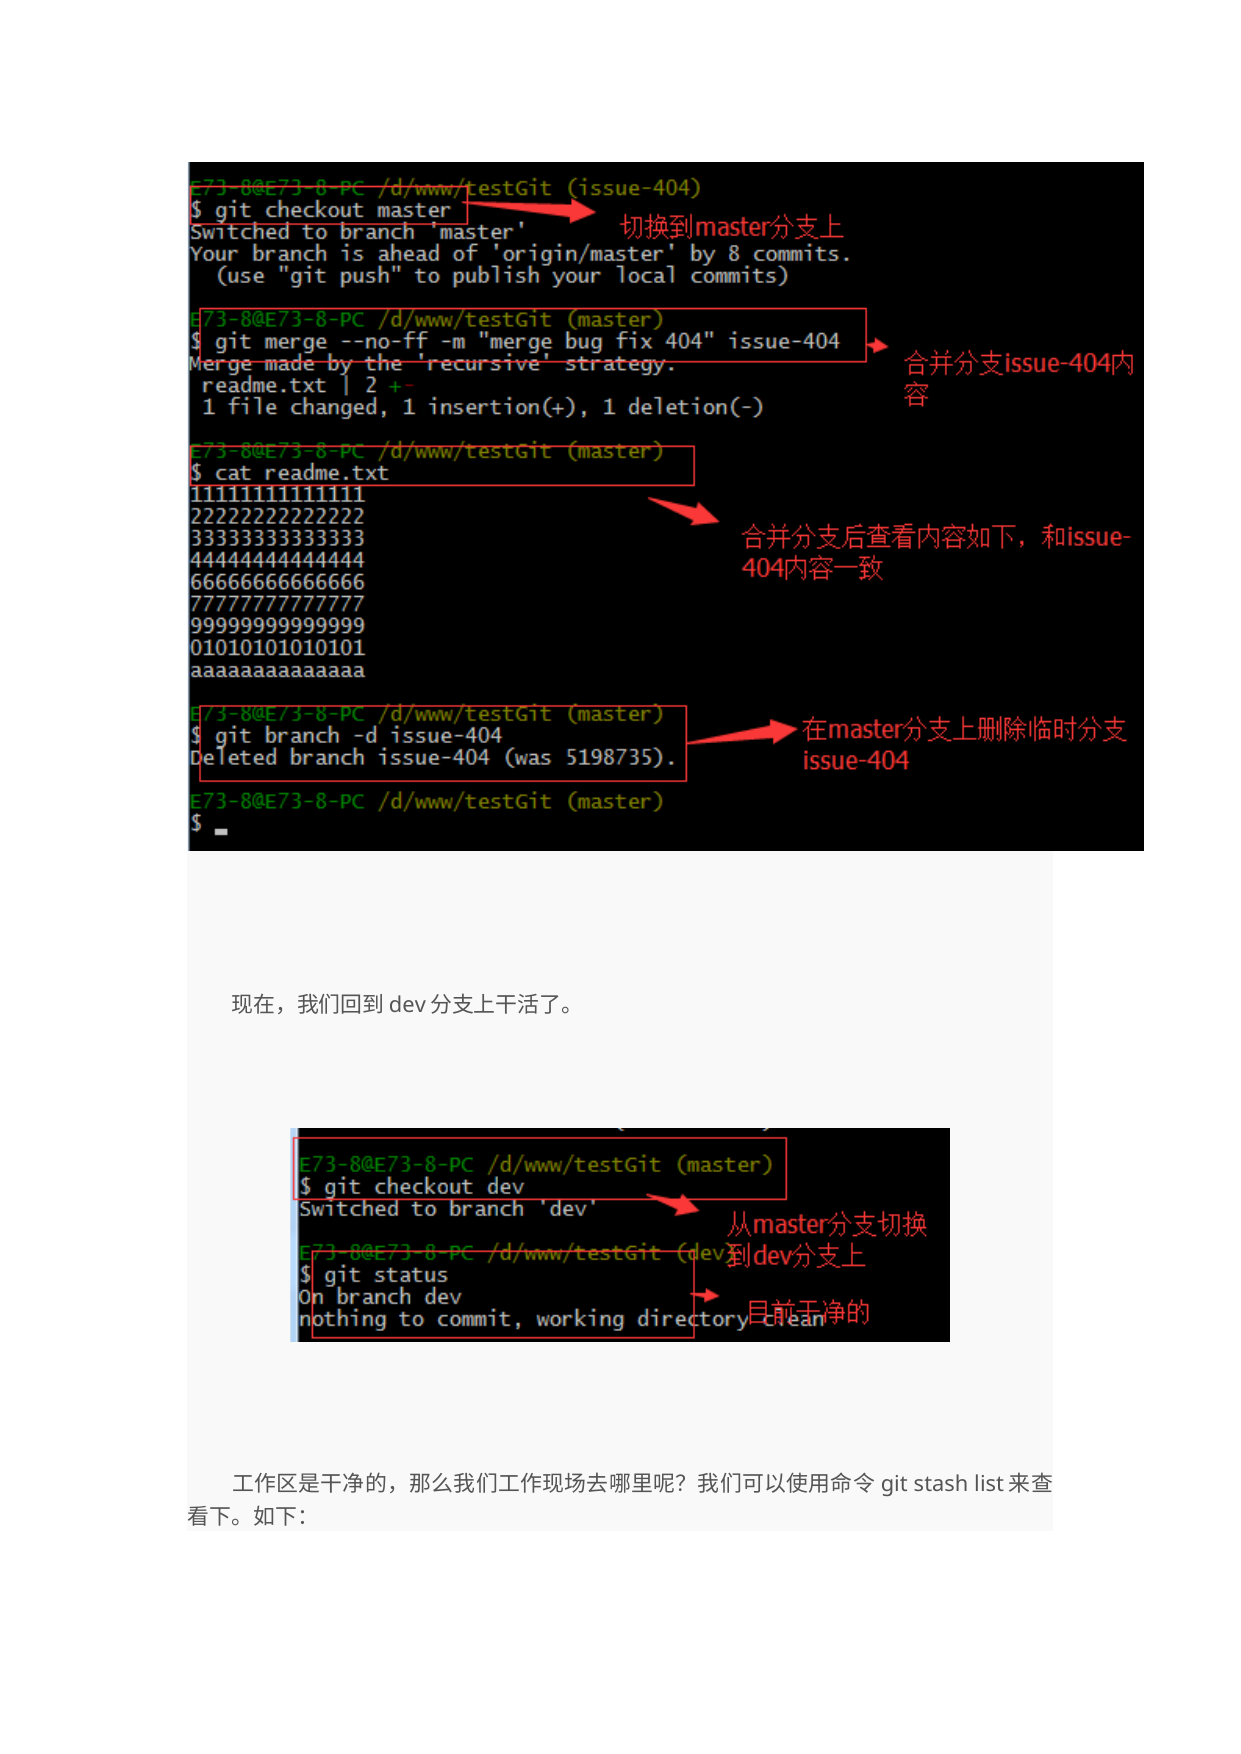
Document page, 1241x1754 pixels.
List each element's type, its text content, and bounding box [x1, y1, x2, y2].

picture [290, 1128, 950, 1342]
picture [187, 162, 1144, 851]
text 现在，我们回到dev分支上干活了。 [430, 987, 1053, 1019]
text 工作区是干净的，那么我们工作现场去哪里呢？我们可以使用命令 git stash list来查看下。如下： [187, 1466, 1053, 1531]
